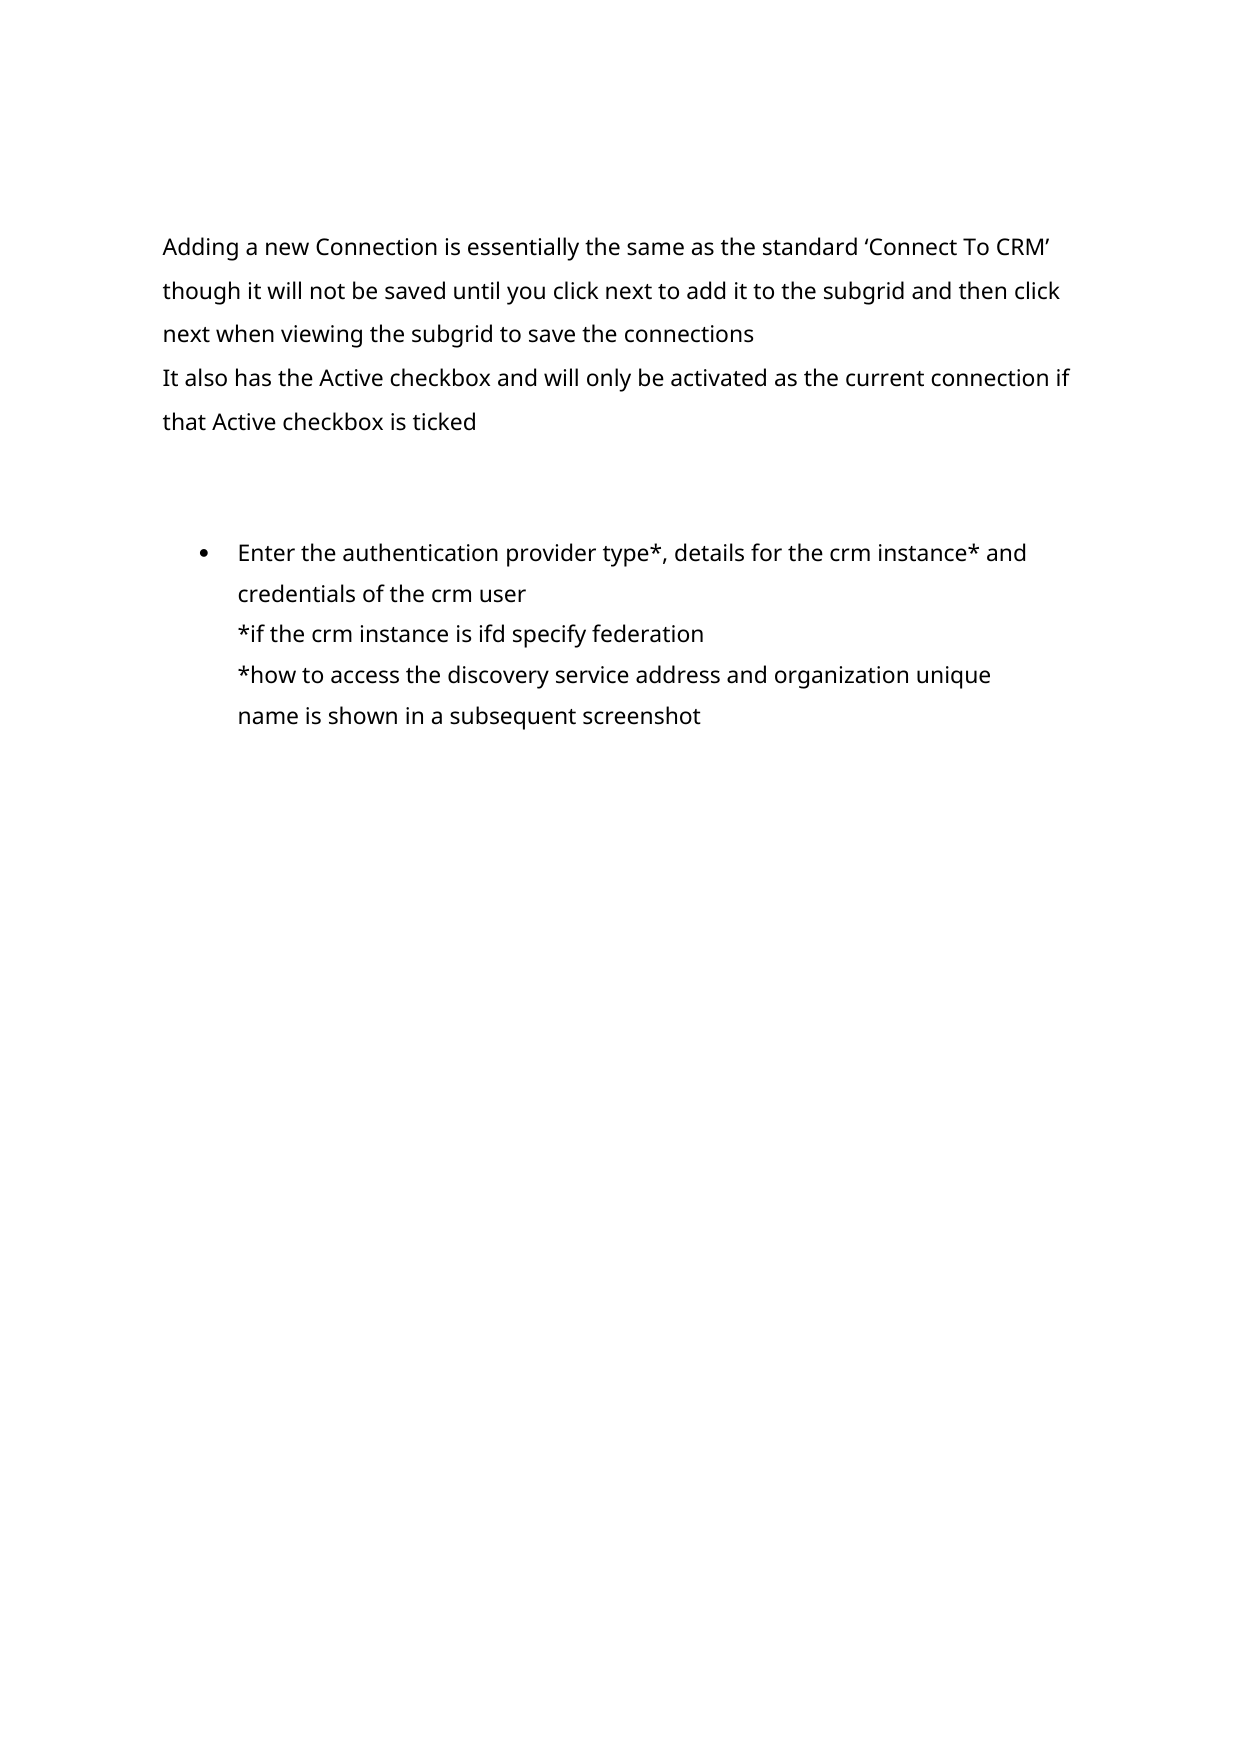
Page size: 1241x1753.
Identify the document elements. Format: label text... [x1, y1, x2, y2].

list *if the crm instance is ifd specify federation [237, 618, 1049, 650]
text It also has the Active checkbox and will only be activated as the current connection if that Active checkbox is ticked [162, 362, 1078, 437]
list *how to access the discovery service address and organization unique name is shown in a subsequent screenshot [237, 659, 1049, 731]
text Adding a new Connection is essentially the same as the standard ‘Connect To CRM’ though it will not be saved until you click next to add it to the subgrid and then click next when viewing the subgrid to save the connections [162, 231, 1078, 350]
list Enter the authentication provider type*, details for the crm instance* and credentials of the crm user [200, 537, 1049, 609]
